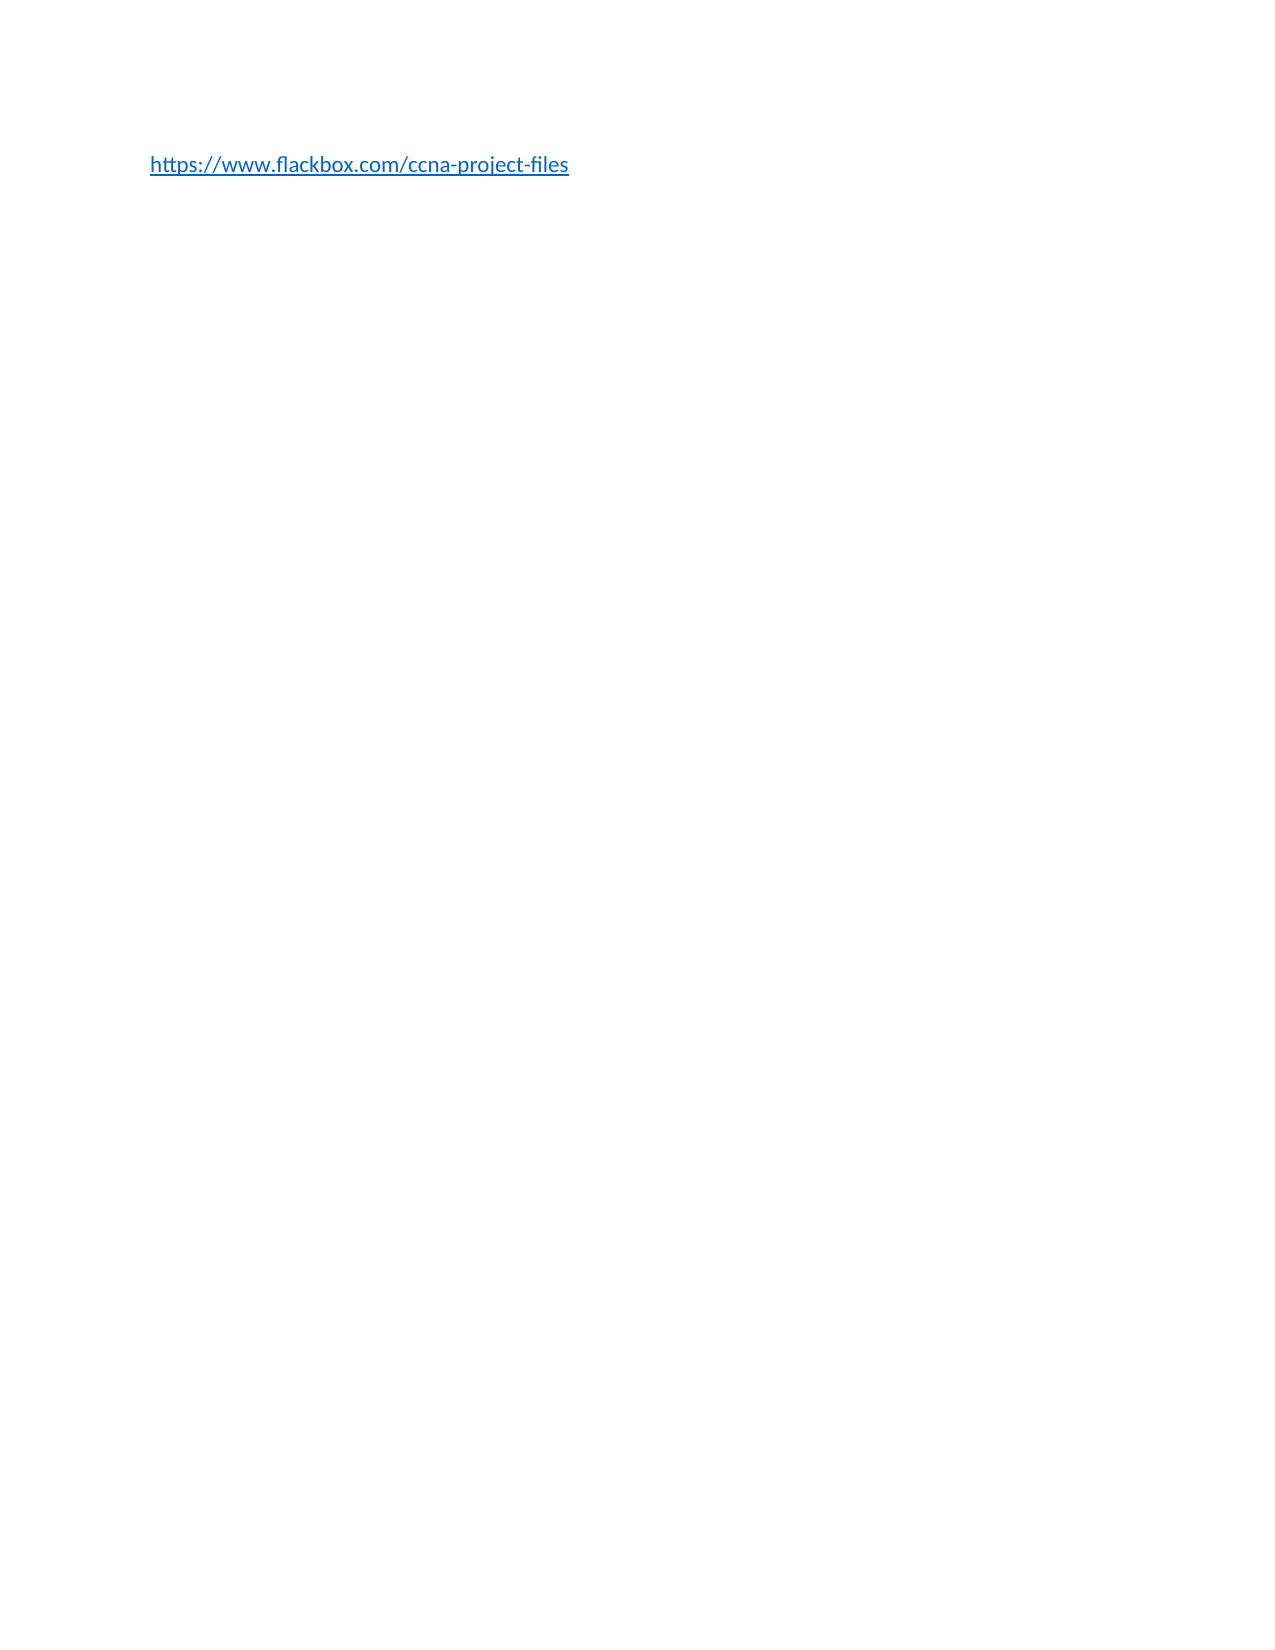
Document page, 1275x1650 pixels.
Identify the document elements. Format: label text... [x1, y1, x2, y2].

text https://www.flackbox.com/ccna-project-files [150, 150, 1125, 178]
